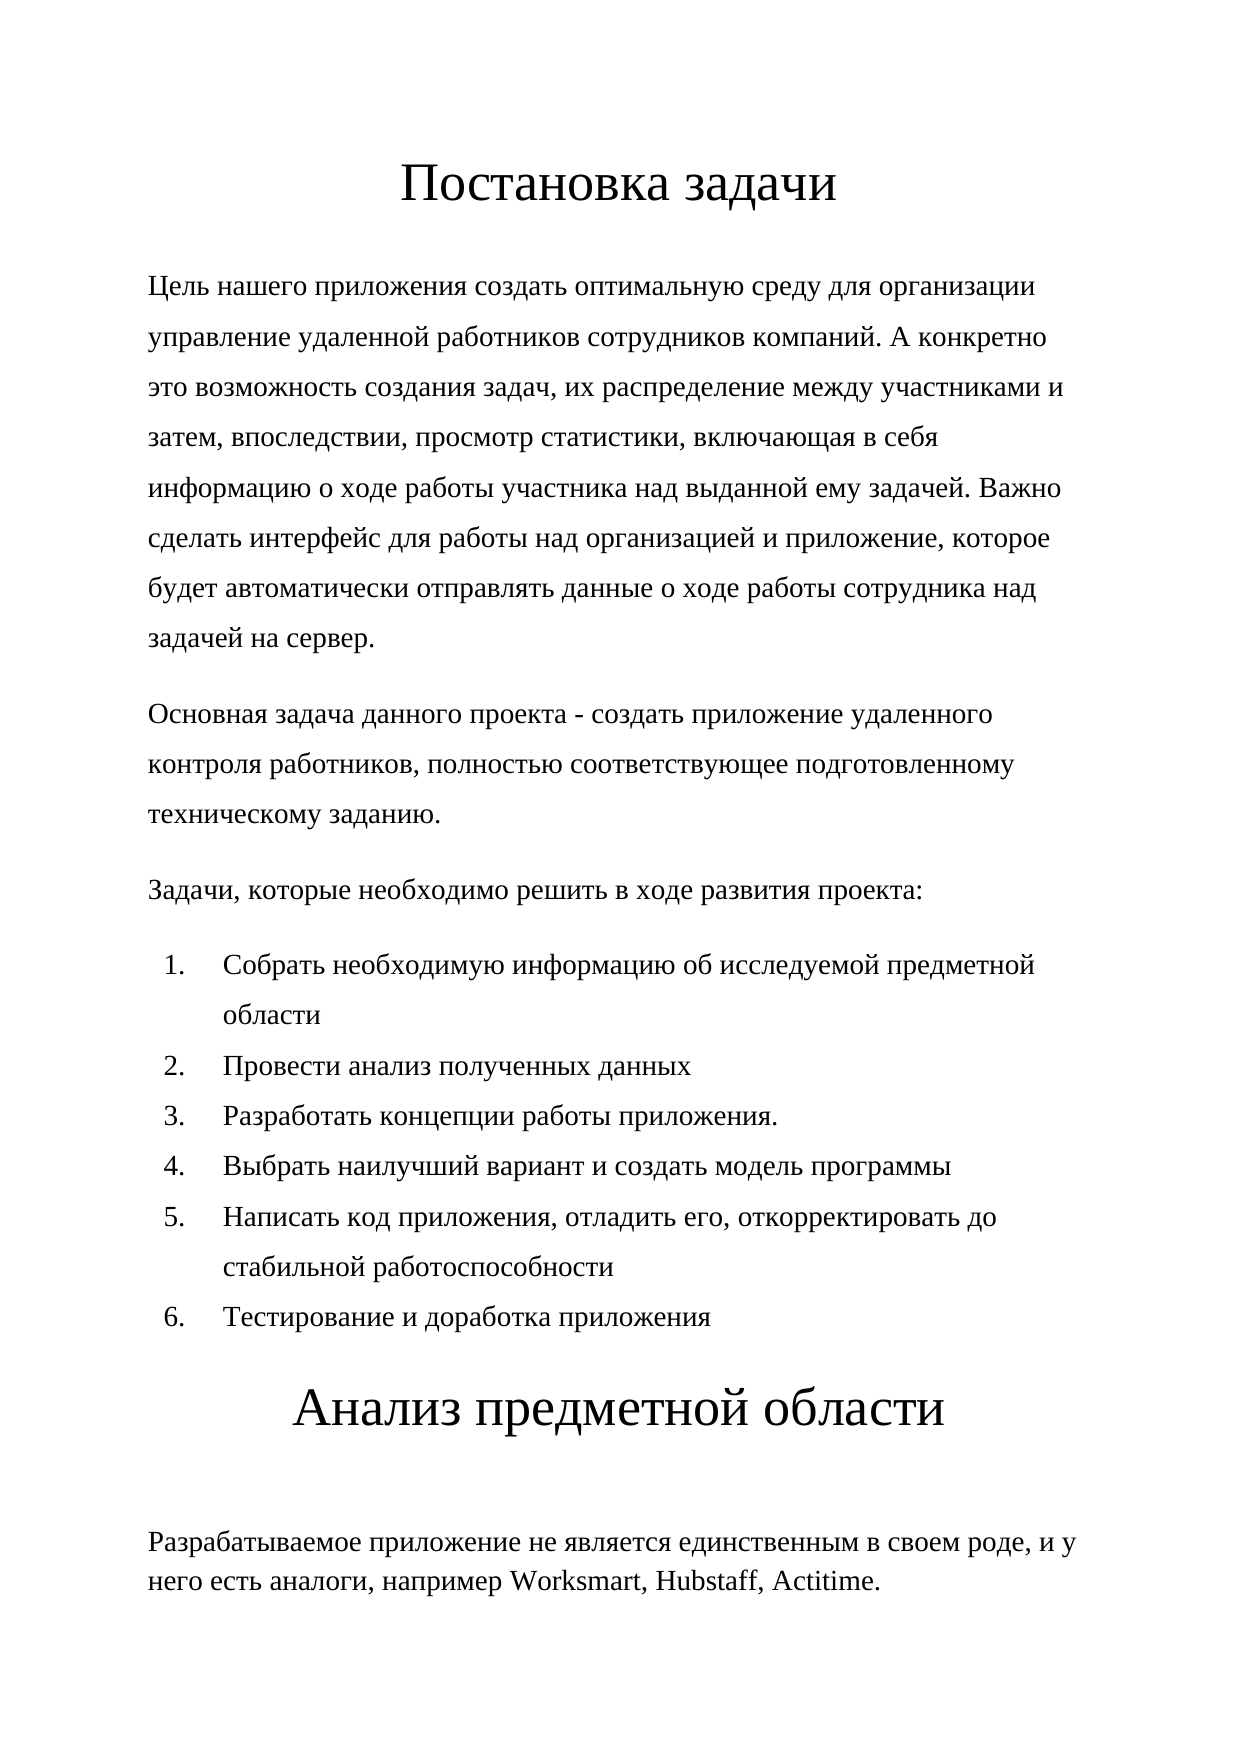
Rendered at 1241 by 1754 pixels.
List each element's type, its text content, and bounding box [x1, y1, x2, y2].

text Основная задача данного проекта - создать приложение удаленного контроля работников, полностью соответствующее подготовленному техническому заданию. [148, 696, 1090, 830]
title Анализ предметной области [148, 1375, 1090, 1437]
text Задачи, которые необходимо решить в ходе развития проекта: [148, 872, 1090, 905]
list Написать код приложения, отладить его, откорректировать до стабильной работоспособности [185, 1199, 1090, 1283]
list Провести анализ полученных данных [185, 1048, 1090, 1081]
list Выбрать наилучший вариант и создать модель программы [185, 1148, 1090, 1182]
text Цель нашего приложения создать оптимальную среду для организации управление удаленной работников сотрудников компаний. А конкретно это возможность создания задач, их распределение между участниками и затем, впоследствии, просмотр статистики, включающая в себя информацию о ходе работы участника над выданной ему задачей. Важно сделать интерфейс для работы над организацией и приложение, которое будет автоматически отправлять данные о ходе работы сотрудника над задачей на сервер. [148, 268, 1090, 654]
text Разрабатываемое приложение не является единственным в своем роде, и у него есть аналоги, например Worksmart, Hubstaff, Actitime. [148, 1493, 1090, 1597]
list Собрать необходимую информацию об исследуемой предметной области [185, 947, 1090, 1031]
title Постановка задачи [148, 150, 1090, 212]
list Разработать концепции работы приложения. [185, 1098, 1090, 1132]
list Тестирование и доработка приложения [185, 1299, 1090, 1333]
